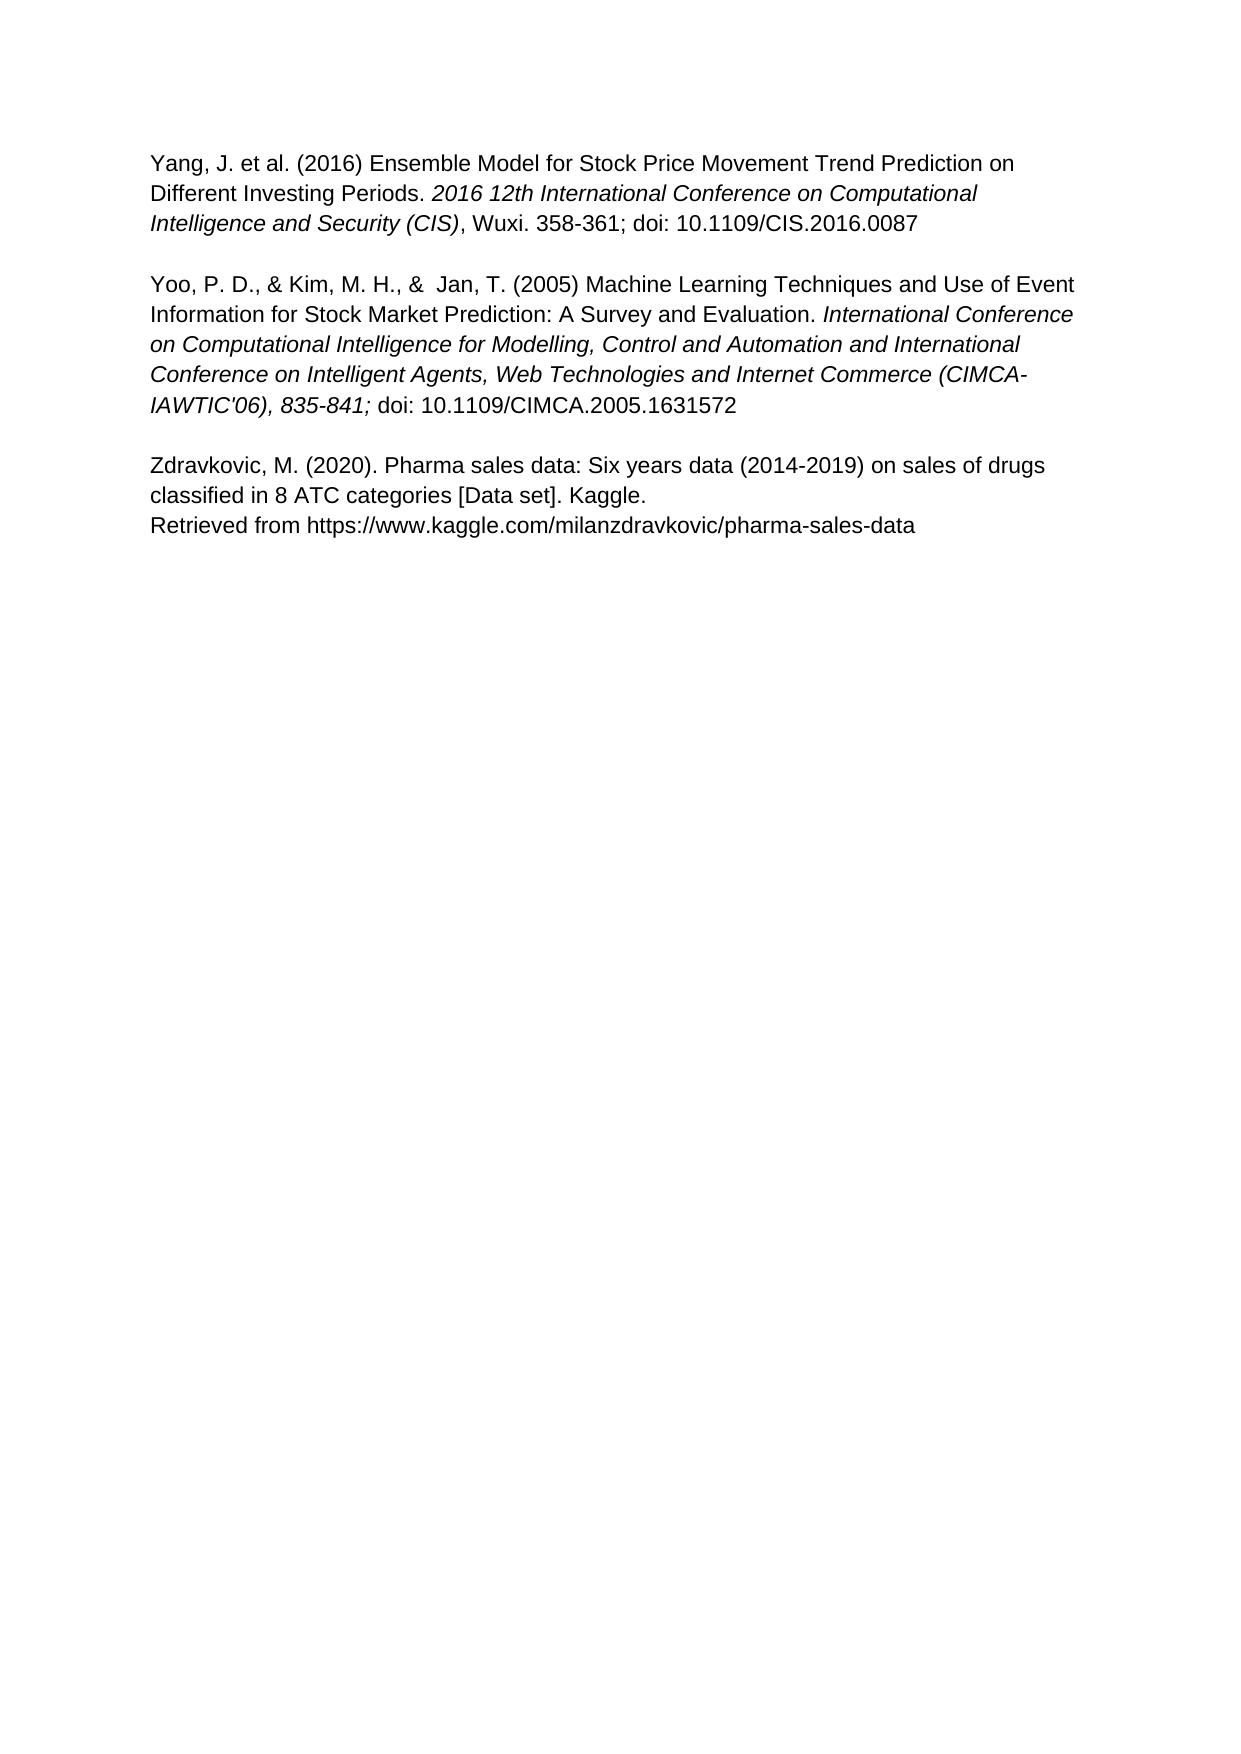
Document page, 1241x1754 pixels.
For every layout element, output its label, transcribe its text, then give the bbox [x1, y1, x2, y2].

text Zdravkovic, M. (2020). Pharma sales data: Six years data (2014-2019) on sales of drugs classified in 8 ATC categories [Data set]. Kaggle. [150, 452, 1090, 509]
text Yang, J. et al. (2016) Ensemble Model for Stock Price Movement Trend Prediction on Different Investing Periods. 2016 12th International Conference on Computational Intelligence and Security (CIS), Wuxi. 358-361; doi: 10.1109/CIS.2016.0087 [150, 150, 1090, 237]
text Yoo, P. D., & Kim, M. H., & Jan, T. (2005) Machine Learning Techniques and Use of Event Information for Stock Market Prediction: A Survey and Evaluation. International Conference on Computational Intelligence for Modelling, Control and Automation and International Conference on Intelligent Agents, Web Technologies and Internet Commerce (CIMCA-IAWTIC'06), 835-841; doi: 10.1109/CIMCA.2005.1631572 [150, 271, 1090, 418]
text Retrieved from https://www.kaggle.com/milanzdravkovic/pharma-sales-data [150, 512, 1090, 539]
